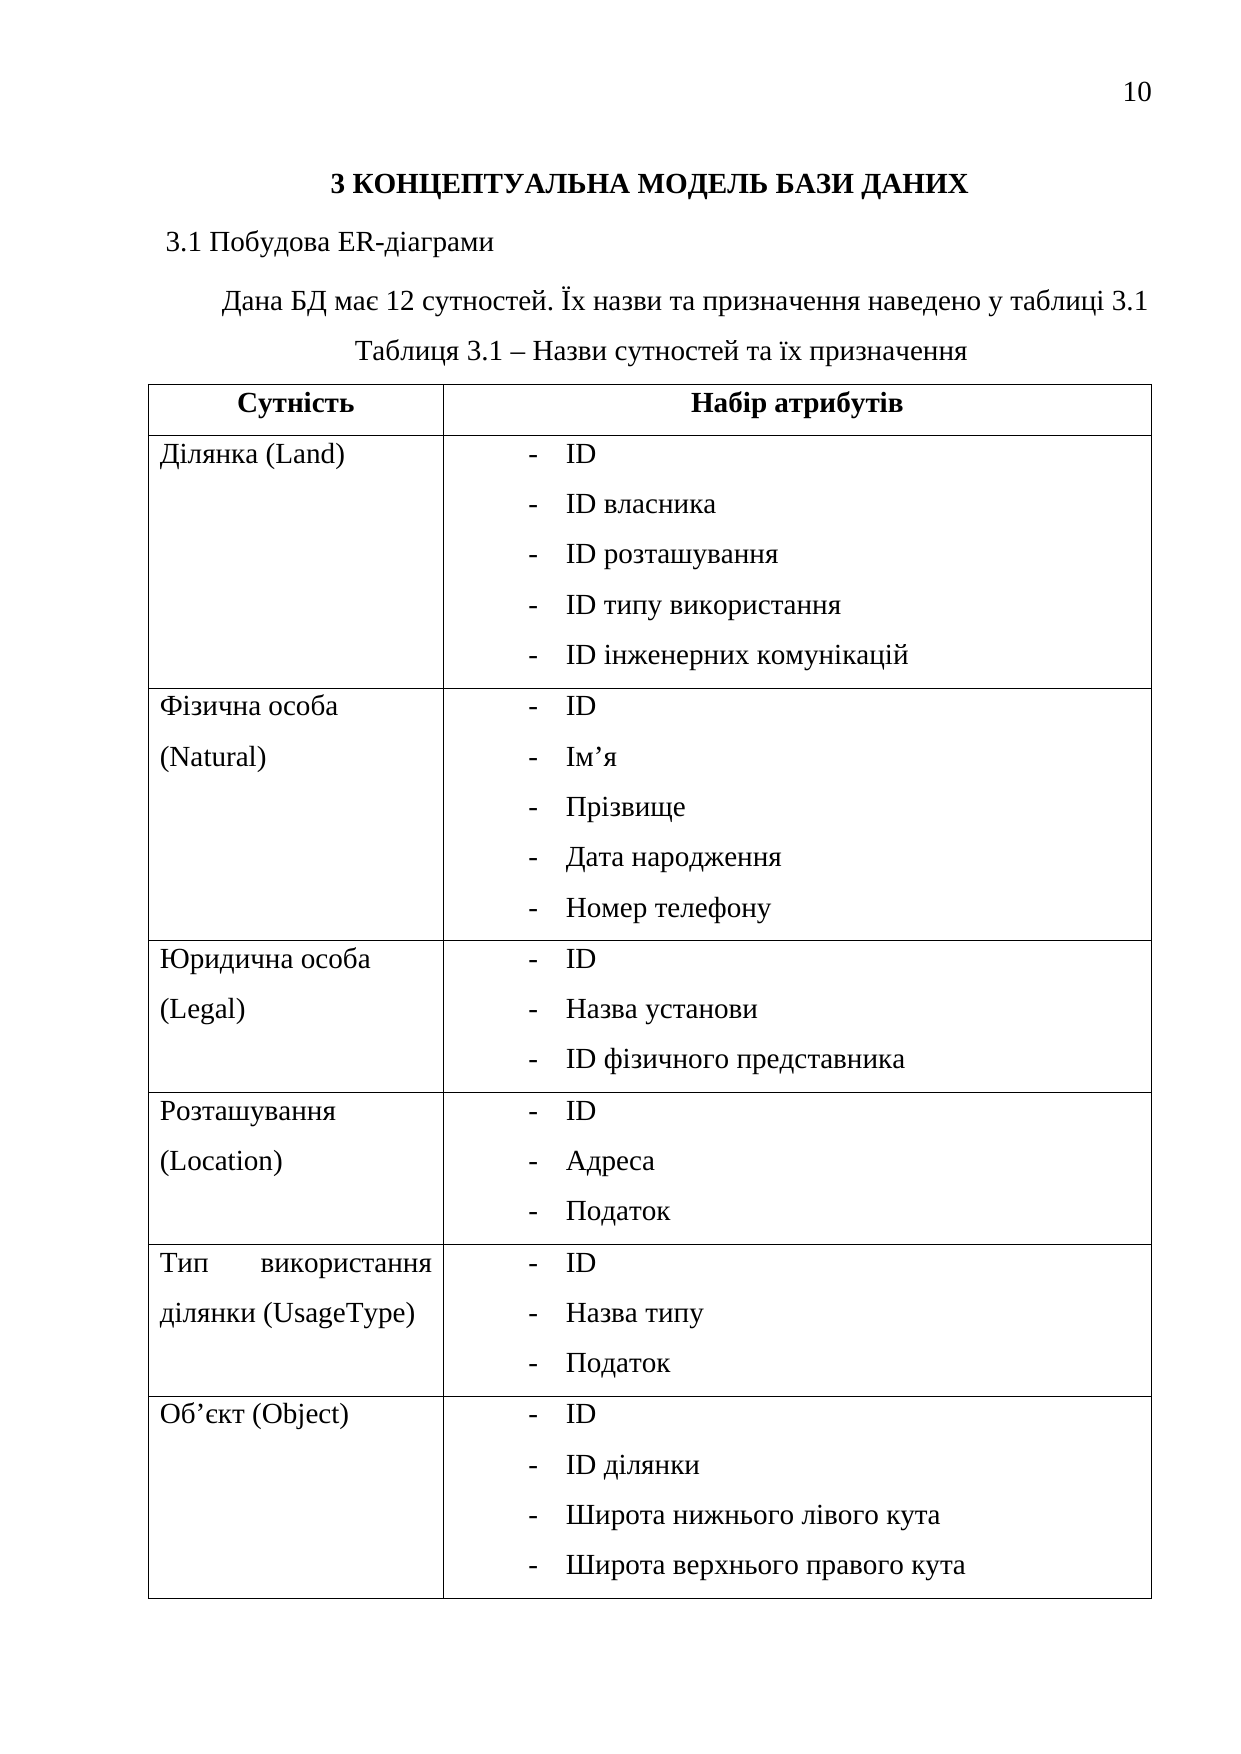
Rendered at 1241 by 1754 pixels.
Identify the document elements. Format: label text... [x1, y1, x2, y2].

table_cell ID Ім’я Прізвище Дата народження Номер телефону [444, 689, 1151, 940]
table_cell Тип використання ділянки (UsageType) [149, 1245, 443, 1396]
table_header Сутність [149, 385, 443, 435]
text Назви сутностей та їх призначення [337, 333, 1152, 367]
table_cell ID Назва установи ID фізичного представника [444, 941, 1151, 1092]
subtitle Побудова ER-діаграми [148, 224, 1152, 258]
table_cell Юридична особа (Legal) [149, 941, 443, 1092]
table_cell Ділянка (Land) [149, 436, 443, 687]
table_cell ID Назва типу Податок [444, 1245, 1151, 1396]
table_cell ID ID ділянки Широта нижнього лівого кута Широта верхнього правого кута Висота нижнього лівого кута [444, 1397, 1151, 1598]
table_cell Розташування (Location) [149, 1093, 443, 1244]
subtitle Концептуальна модель бази даних [148, 166, 1152, 199]
table_cell ID Адреса Податок [444, 1093, 1151, 1244]
table_cell Об’єкт (Object) [149, 1397, 443, 1598]
text Дана БД має 12 сутностей. Їх назви та призначення наведено у таблиці 3.1 [148, 283, 1152, 317]
table_header Набір атрибутів [444, 385, 1151, 435]
table_cell ID ID власника ID розташування ID типу використання ID інженерних комунікацій [444, 436, 1151, 687]
table_cell Фізична особа (Natural) [149, 689, 443, 940]
